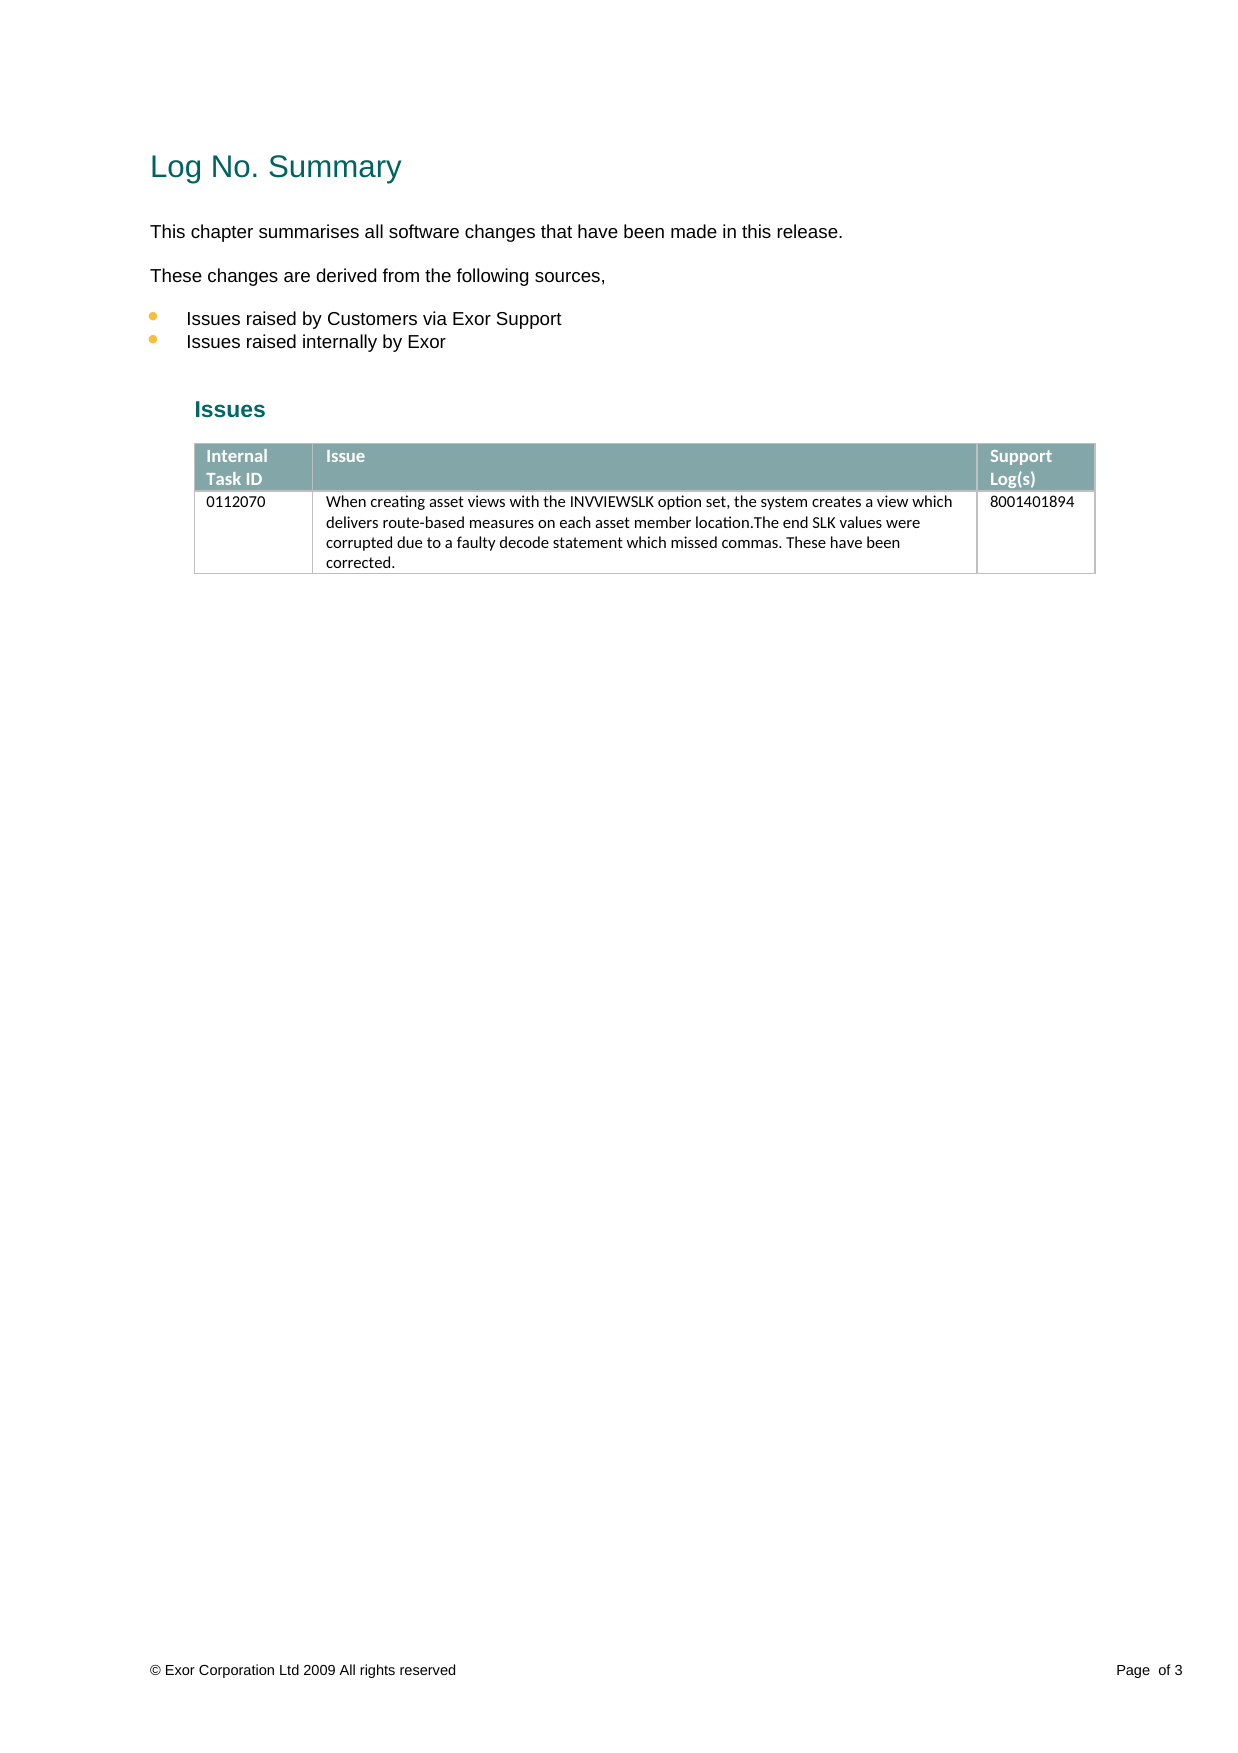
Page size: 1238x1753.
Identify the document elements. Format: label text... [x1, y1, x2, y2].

text This chapter summarises all software changes that have been made in this release. [150, 221, 1089, 243]
text These changes are derived from the following sources, [150, 264, 1089, 286]
text Issues [194, 396, 1089, 422]
list Issues raised by Customers via Exor Support [149, 308, 1100, 331]
text Log No. Summary [150, 148, 1089, 184]
table_header Internal Task ID [195, 444, 312, 490]
table_header Issue [313, 444, 976, 490]
table_cell 8001401894 [978, 492, 1094, 573]
table_header Support Log(s) [978, 444, 1094, 490]
list Issues raised internally by Exor [149, 331, 1100, 354]
table_cell When creating asset views with the INVVIEWSLK option set, the system creates a view which delivers route-based measures on each asset member location.The end SLK values were corrupted due to a faulty decode statement which missed commas. These have been corrected. [313, 492, 976, 573]
table_cell 0112070 [195, 492, 312, 573]
